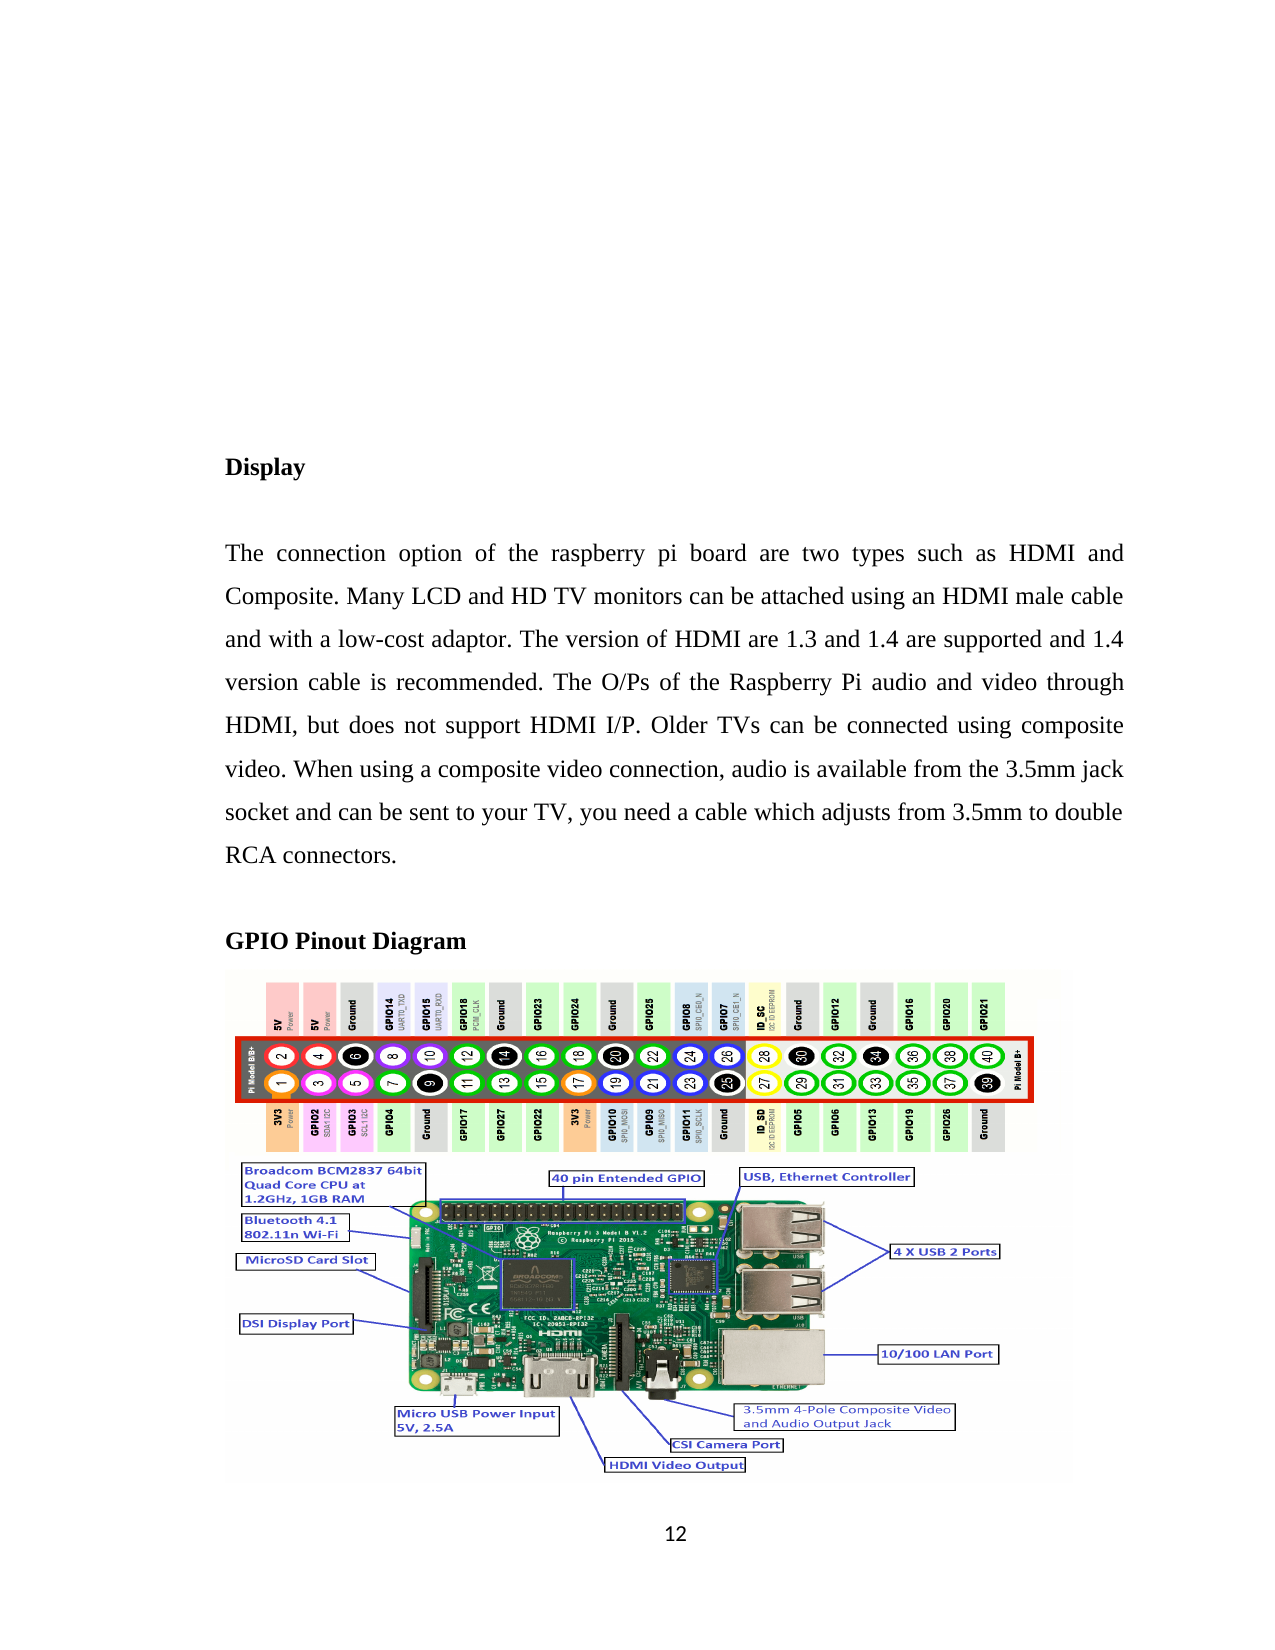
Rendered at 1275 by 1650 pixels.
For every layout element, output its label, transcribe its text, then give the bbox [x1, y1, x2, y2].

list The connection option of the raspberry pi board are two types such as HDMI and Composite. Many LCD and HD TV monitors can be attached using an HDMI male cable and with a low-cost adaptor. The version of HDMI are 1.3 and 1.4 are supported and 1.4 version cable is recommended. The O/Ps of the Raspberry Pi audio and video through HDMI, but does not support HDMI I/P. Older TVs can be connected using composite video. When using a composite video connection, audio is available from the 3.5mm jack socket and can be sent to your TV, you need a cable which adjusts from 3.5mm to double RCA connectors. [225, 538, 1125, 869]
list Display [225, 452, 1125, 481]
picture [225, 969, 1074, 1483]
list GPIO Pinout Diagram [225, 926, 1125, 955]
